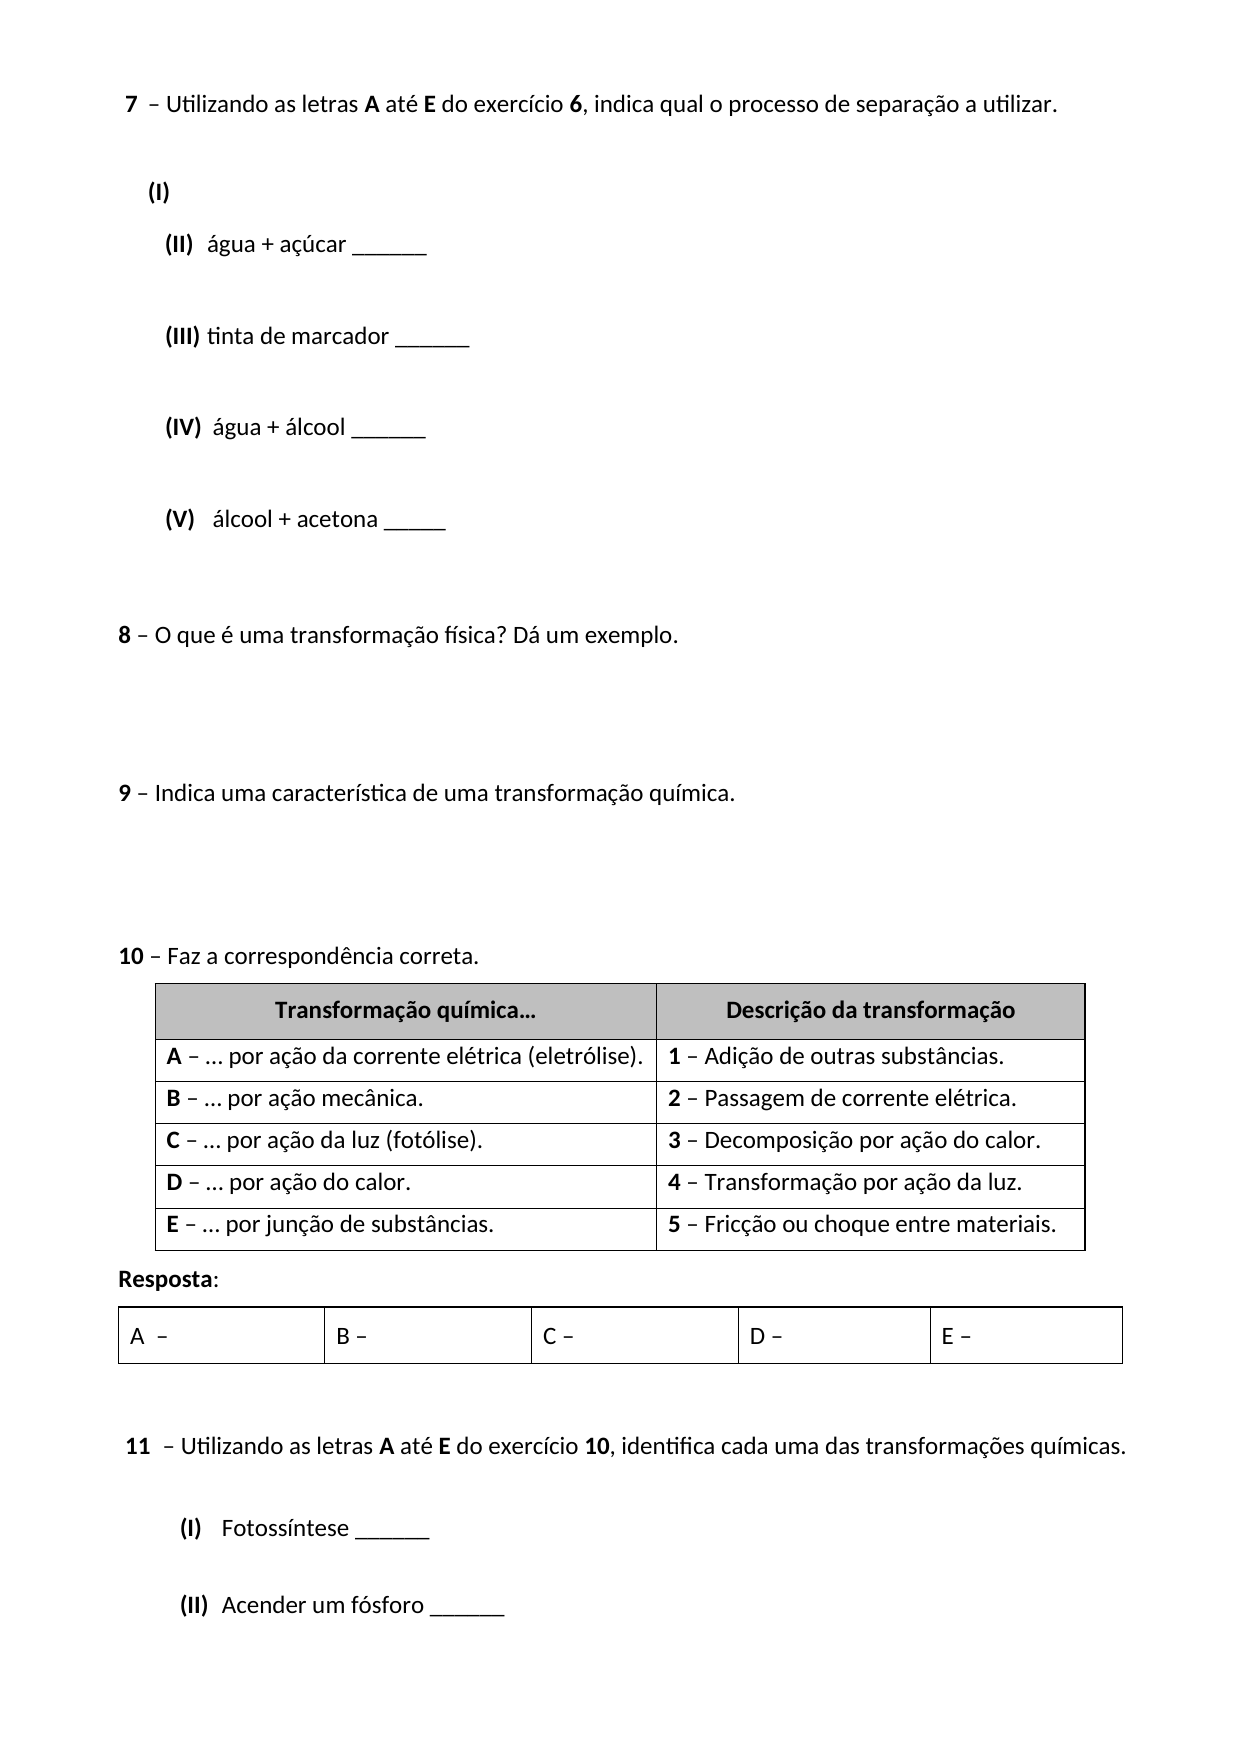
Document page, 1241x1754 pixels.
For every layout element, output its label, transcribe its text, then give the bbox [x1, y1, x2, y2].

list – Utilizando as letras A até E do exercício 10, identifica cada uma das transformações químicas. [125, 1430, 1137, 1461]
table_header A – [119, 1308, 324, 1363]
table_cell 4 – Transformação por ação da luz. [657, 1166, 1084, 1207]
text 9 – Indica uma característica de uma transformação química. [118, 777, 1122, 808]
table_cell E – … por junção de substâncias. [156, 1209, 656, 1249]
table_cell 5 – Fricção ou choque entre materiais. [657, 1209, 1084, 1249]
list Fotossíntese ______ [179, 1512, 1122, 1543]
table_cell A – … por ação da corrente elétrica (eletrólise). [156, 1040, 656, 1081]
table_header D – [739, 1308, 930, 1363]
table_header B – [325, 1308, 531, 1363]
list água + álcool ______ [165, 411, 1122, 442]
table_cell C – … por ação da luz (fotólise). [156, 1124, 656, 1165]
table_header E – [931, 1308, 1122, 1363]
list água + açúcar ______ [164, 228, 1122, 259]
text Resposta: [118, 1263, 1166, 1294]
table_header Transformação química… [156, 984, 656, 1039]
table_header Descrição da transformação [657, 984, 1084, 1039]
list tinta de marcador ______ [165, 320, 1122, 350]
table_header C – [532, 1308, 738, 1363]
table_cell 3 – Decomposição por ação do calor. [657, 1124, 1084, 1165]
table_cell D – … por ação do calor. [156, 1166, 656, 1207]
text 10 – Faz a correspondência correta. [118, 940, 1166, 970]
text 8 – O que é uma transformação física? Dá um exemplo. [118, 619, 1122, 650]
list Acender um fósforo ______ [179, 1589, 1122, 1619]
table_cell 2 – Passagem de corrente elétrica. [657, 1082, 1084, 1123]
table_cell 1 – Adição de outras substâncias. [657, 1040, 1084, 1081]
list – Utilizando as letras A até E do exercício 6, indica qual o processo de separação a utilizar. [125, 89, 1122, 119]
table_cell B – … por ação mecânica. [156, 1082, 656, 1123]
list álcool + acetona _____ [165, 503, 1122, 533]
